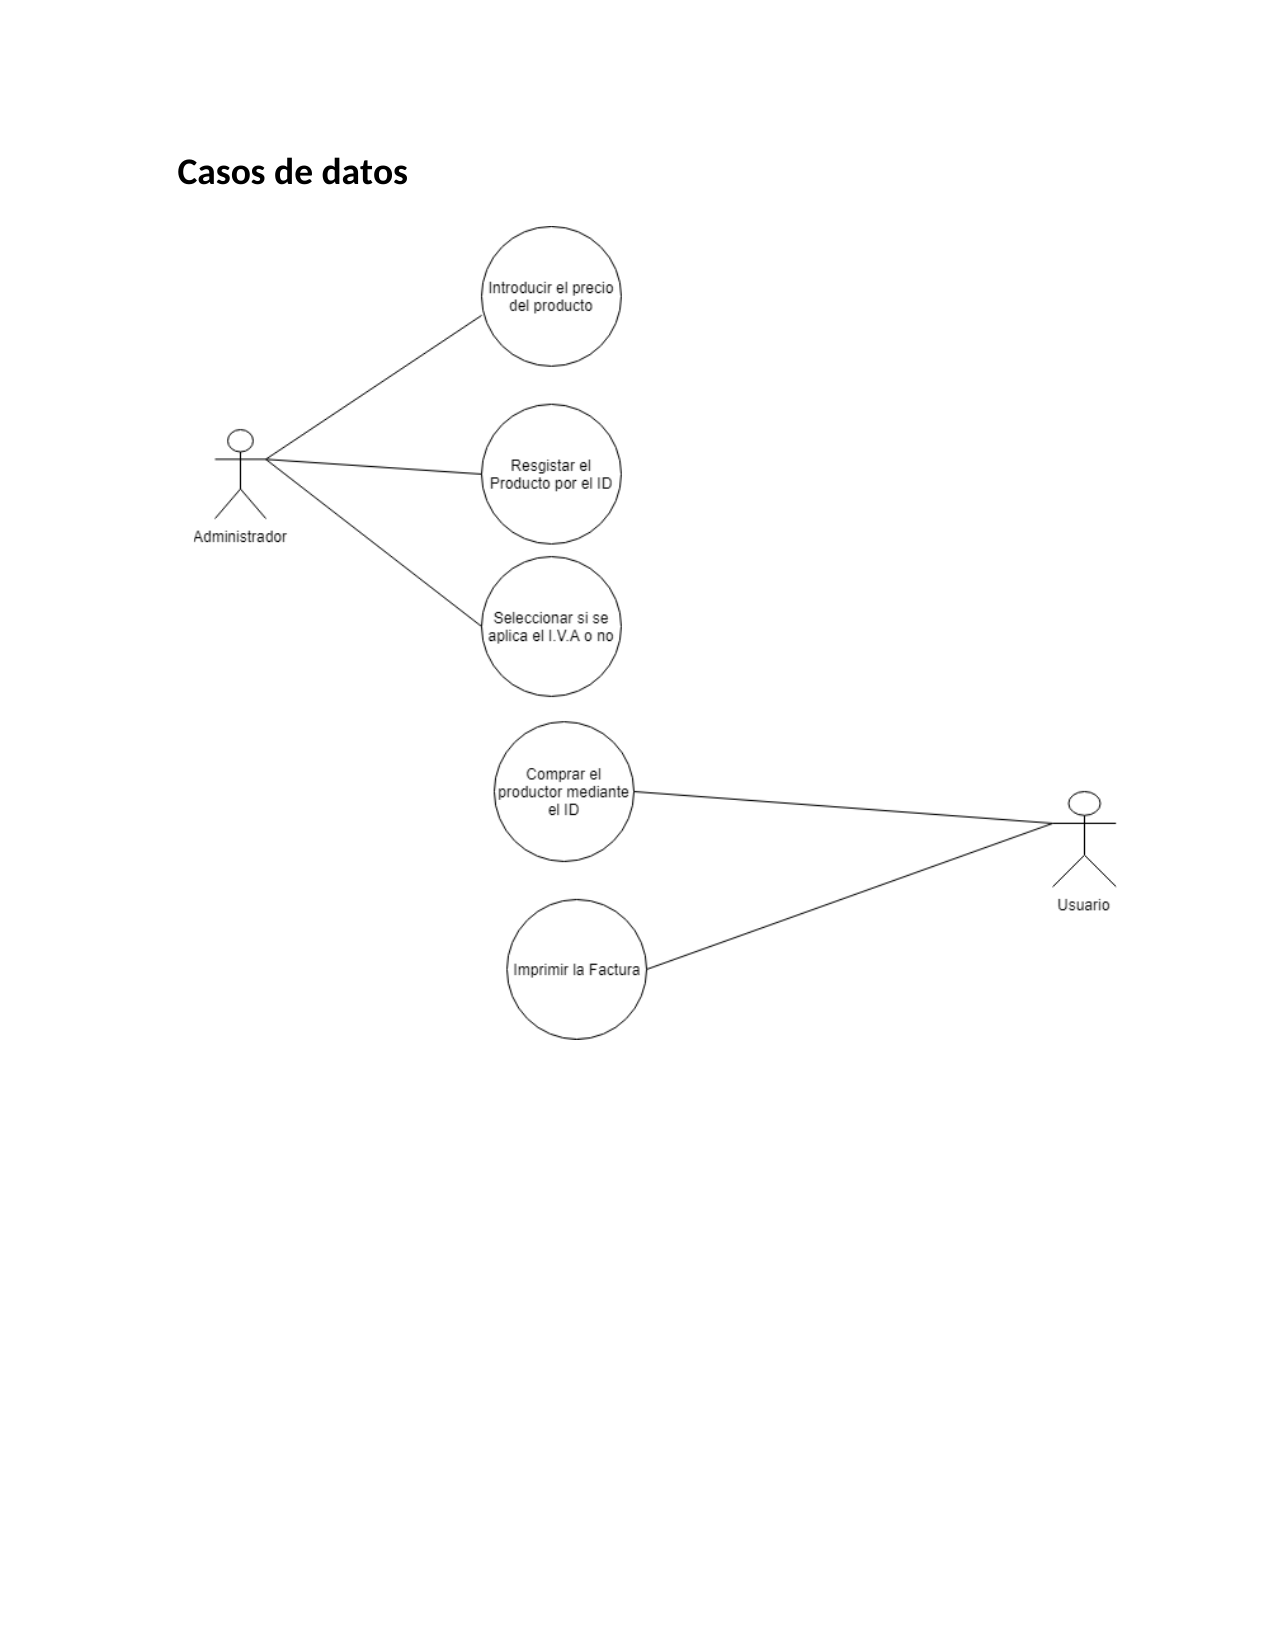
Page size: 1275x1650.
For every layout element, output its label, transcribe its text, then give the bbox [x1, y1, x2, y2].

picture [193, 226, 1117, 1040]
text Casos de datos [177, 148, 1098, 193]
